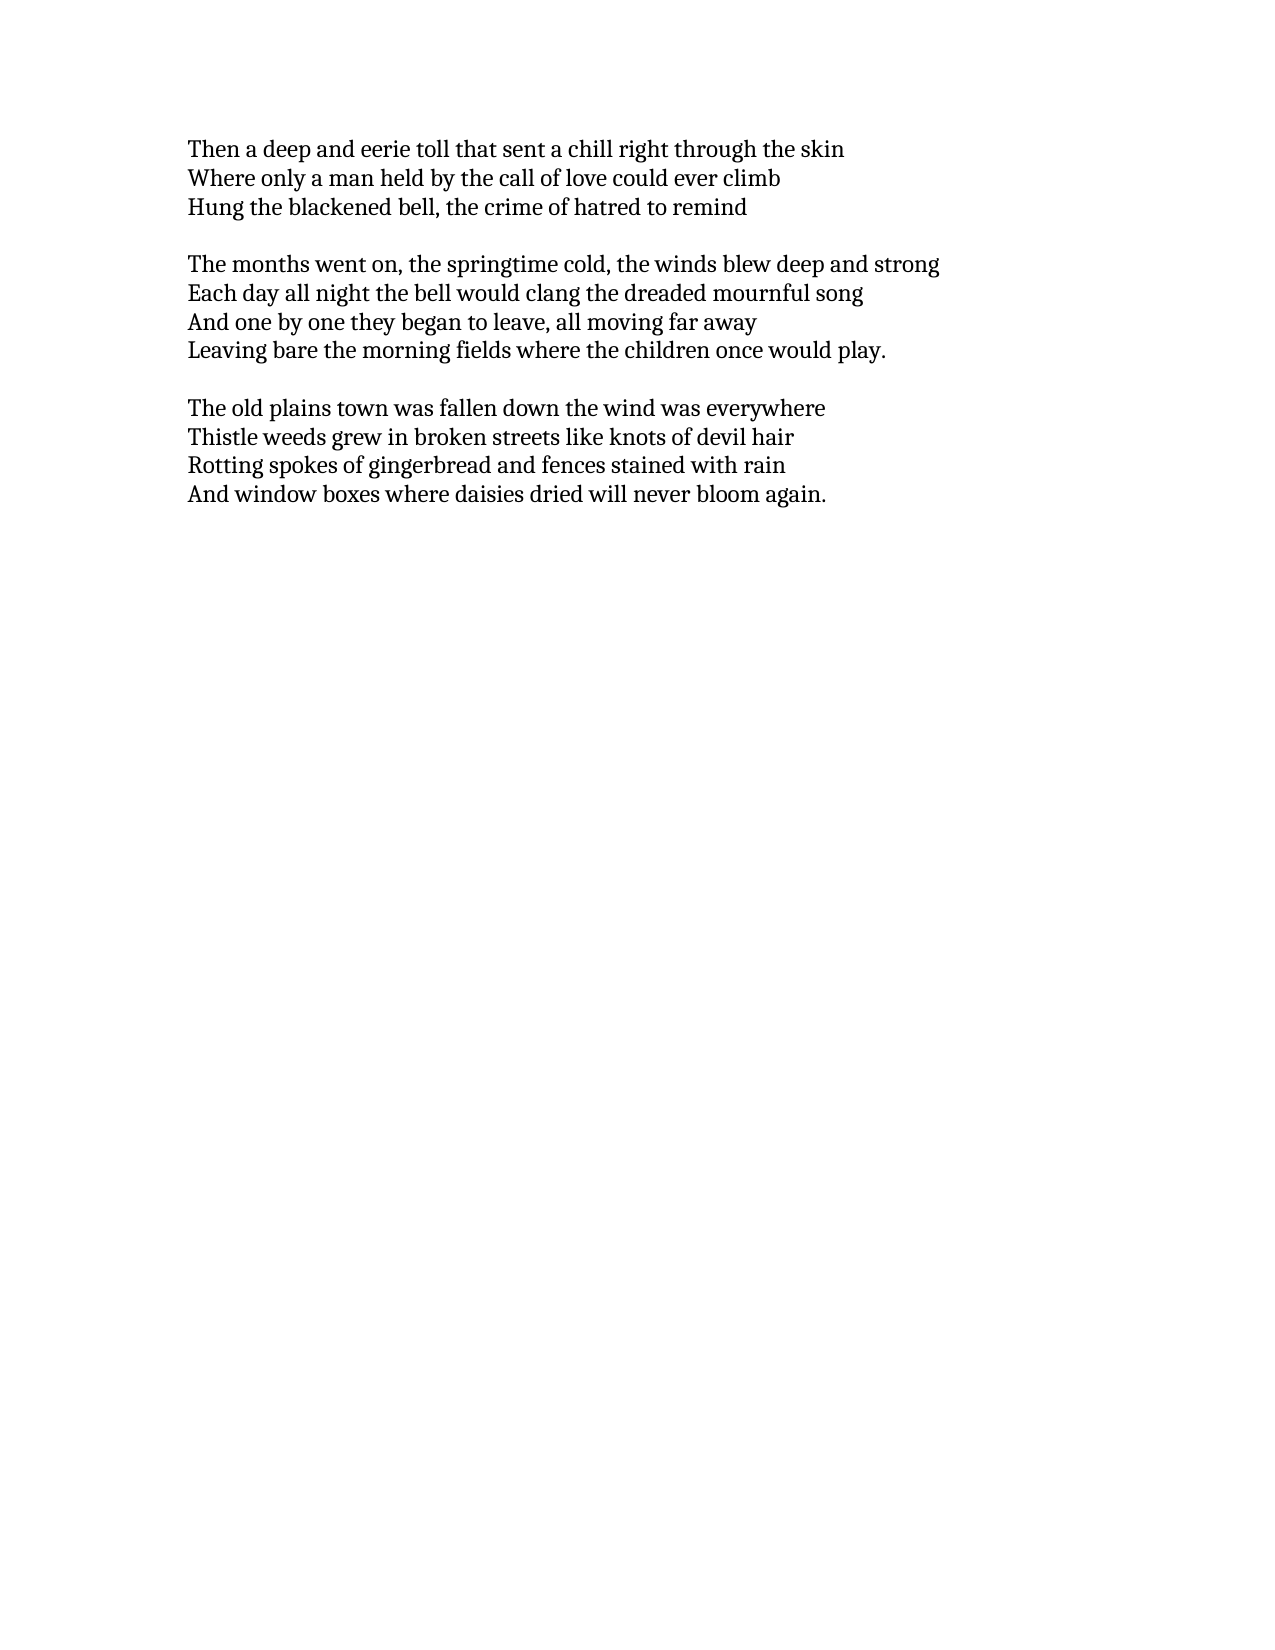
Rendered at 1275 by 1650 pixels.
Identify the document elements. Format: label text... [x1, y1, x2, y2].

text Leaving bare the morning fields where the children once would play. [187, 336, 1087, 365]
text The months went on, the springtime cold, the winds blew deep and strong [187, 250, 1087, 279]
text The old plains town was fallen down the wind was everywhere [187, 394, 1087, 422]
text Hung the blackened bell, the crime of hatred to remind [187, 192, 1087, 221]
text Then a deep and eerie toll that sent a chill right through the skin [187, 135, 1087, 164]
text Each day all night the bell would clang the dreaded mournful song [187, 279, 1087, 307]
text Thistle weeds grew in broken streets like knots of devil hair [187, 422, 1087, 451]
text And one by one they began to leave, all moving far away [187, 307, 1087, 336]
text Rotting spokes of gingerbread and fences stained with rain [187, 451, 1087, 480]
text And window boxes where daisies dried will never bloom again. [187, 480, 1087, 509]
text Where only a man held by the call of love could ever climb [187, 164, 1087, 192]
